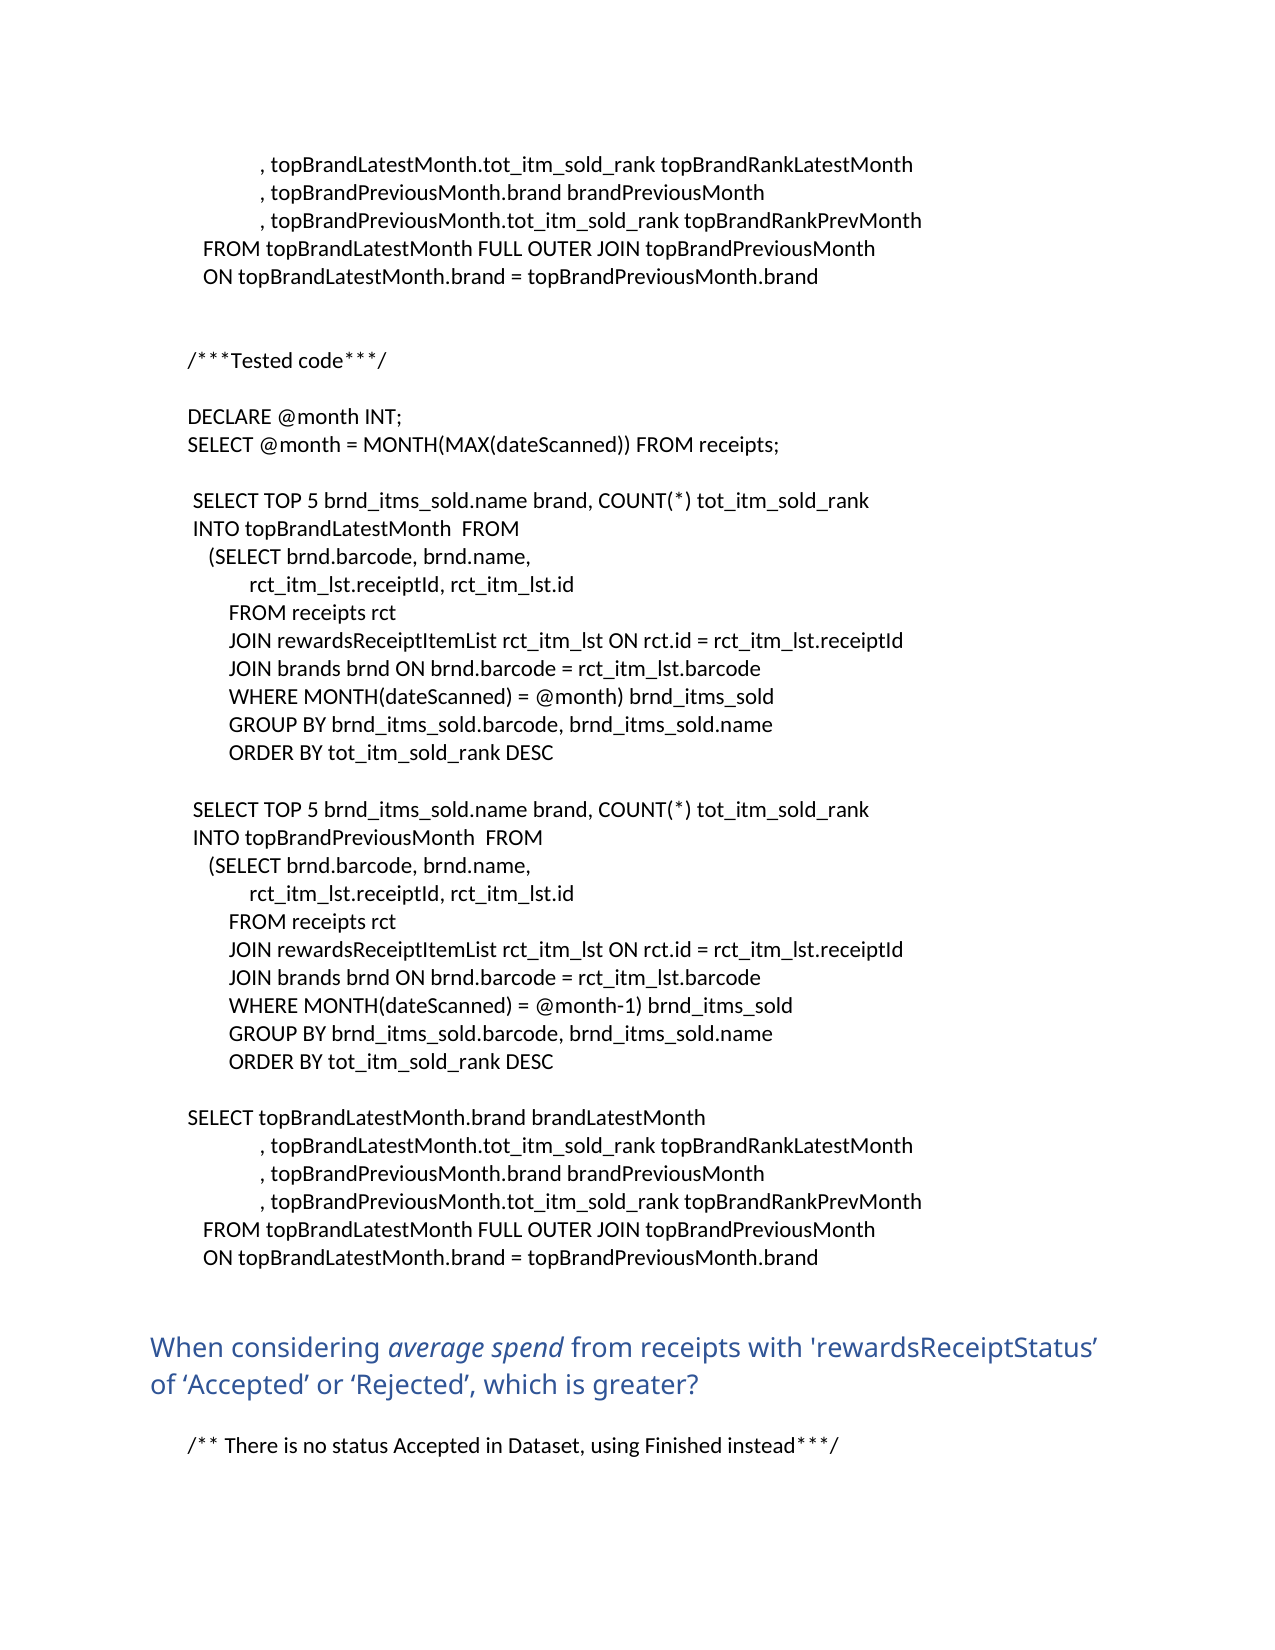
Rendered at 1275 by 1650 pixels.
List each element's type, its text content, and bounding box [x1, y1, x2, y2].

text (SELECT brnd.barcode, brnd.name, [187, 851, 1125, 879]
text , topBrandPreviousMonth.brand brandPreviousMonth [187, 178, 1125, 206]
text SELECT TOP 5 brnd_itms_sold.name brand, COUNT(*) tot_itm_sold_rank [187, 486, 1125, 514]
text FROM receipts rct [187, 598, 1125, 626]
text SELECT @month = MONTH(MAX(dateScanned)) FROM receipts; [187, 430, 1125, 458]
text SELECT TOP 5 brnd_itms_sold.name brand, COUNT(*) tot_itm_sold_rank [187, 795, 1125, 823]
text rct_itm_lst.receiptId, rct_itm_lst.id [187, 879, 1125, 907]
text , topBrandPreviousMonth.tot_itm_sold_rank topBrandRankPrevMonth [187, 1187, 1125, 1216]
text INTO topBrandPreviousMonth FROM [187, 823, 1125, 851]
text rct_itm_lst.receiptId, rct_itm_lst.id [187, 570, 1125, 598]
text WHERE MONTH(dateScanned) = @month) brnd_itms_sold [187, 682, 1125, 710]
text ON topBrandLatestMonth.brand = topBrandPreviousMonth.brand [187, 262, 1125, 290]
text , topBrandPreviousMonth.brand brandPreviousMonth [187, 1159, 1125, 1187]
text /** There is no status Accepted in Dataset, using Finished instead***/ [187, 1432, 1125, 1460]
text ON topBrandLatestMonth.brand = topBrandPreviousMonth.brand [187, 1243, 1125, 1272]
text GROUP BY brnd_itms_sold.barcode, brnd_itms_sold.name [187, 1019, 1125, 1047]
text ORDER BY tot_itm_sold_rank DESC [187, 1047, 1125, 1075]
text FROM topBrandLatestMonth FULL OUTER JOIN topBrandPreviousMonth [187, 1216, 1125, 1243]
text , topBrandPreviousMonth.tot_itm_sold_rank topBrandRankPrevMonth [187, 206, 1125, 234]
text JOIN brands brnd ON brnd.barcode = rct_itm_lst.barcode [187, 963, 1125, 991]
text /***Tested code***/ [187, 346, 1125, 374]
text (SELECT brnd.barcode, brnd.name, [187, 542, 1125, 570]
text DECLARE @month INT; [187, 402, 1125, 430]
text , topBrandLatestMonth.tot_itm_sold_rank topBrandRankLatestMonth [187, 1131, 1125, 1159]
text INTO topBrandLatestMonth FROM [187, 514, 1125, 542]
text ORDER BY tot_itm_sold_rank DESC [187, 738, 1125, 766]
text FROM topBrandLatestMonth FULL OUTER JOIN topBrandPreviousMonth [187, 234, 1125, 262]
text , topBrandLatestMonth.tot_itm_sold_rank topBrandRankLatestMonth [187, 150, 1125, 178]
text JOIN brands brnd ON brnd.barcode = rct_itm_lst.barcode [187, 654, 1125, 682]
text GROUP BY brnd_itms_sold.barcode, brnd_itms_sold.name [187, 710, 1125, 738]
text SELECT topBrandLatestMonth.brand brandLatestMonth [187, 1103, 1125, 1131]
text JOIN rewardsReceiptItemList rct_itm_lst ON rct.id = rct_itm_lst.receiptId [187, 935, 1125, 963]
text FROM receipts rct [187, 907, 1125, 935]
subtitle When considering average spend from receipts with 'rewardsReceiptStatus’ of ‘Accepted’ or ‘Rejected’, which is greater? [150, 1329, 1125, 1402]
text WHERE MONTH(dateScanned) = @month-1) brnd_itms_sold [187, 991, 1125, 1019]
text JOIN rewardsReceiptItemList rct_itm_lst ON rct.id = rct_itm_lst.receiptId [187, 626, 1125, 654]
